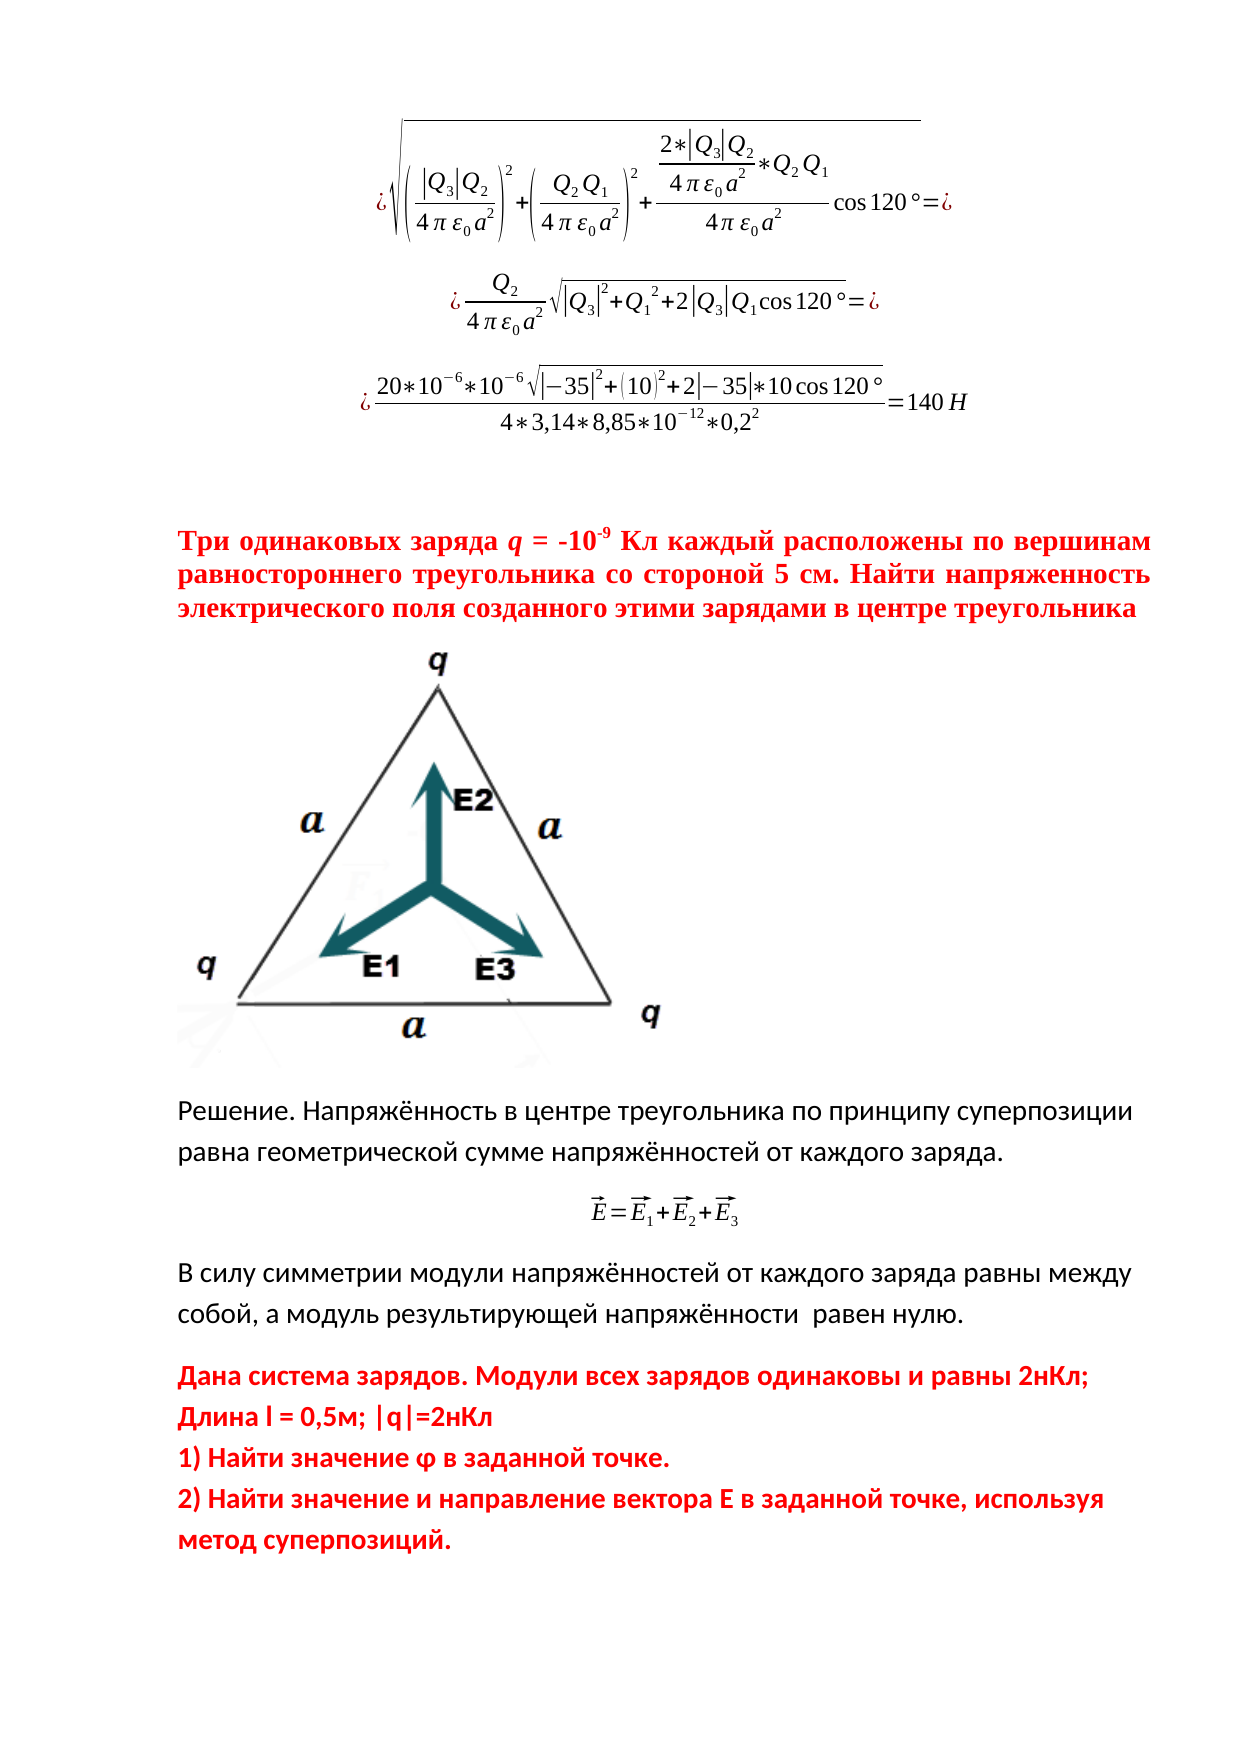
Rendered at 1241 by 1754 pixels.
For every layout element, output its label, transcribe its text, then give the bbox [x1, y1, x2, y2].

text Три одинаковых заряда q = -10-9 Кл каждый расположены по вершинам равностороннего треугольника со стороной 5 см. Найти напряженность электрического поля созданного этими зарядами в центре треугольника [177, 523, 1152, 624]
text Дана система зарядов. Модули всех зарядов одинаковы и равны 2нКл; Длина l = 0,5м; |q|=2нКл 1) Найти значение φ в заданной точке. 2) Найти значение и направление вектора E в заданной точке, используя метод суперпозиций. [177, 1357, 1152, 1557]
text В силу симметрии модули напряжённостей от каждого заряда равны между собой, а модуль результирующей напряжённости равен нулю. [177, 1254, 1152, 1331]
text Решение. Напряжённость в центре треугольника по принципу суперпозиции равна геометрической сумме напряжённостей от каждого заряда. [177, 1092, 1152, 1169]
picture [177, 623, 715, 1068]
